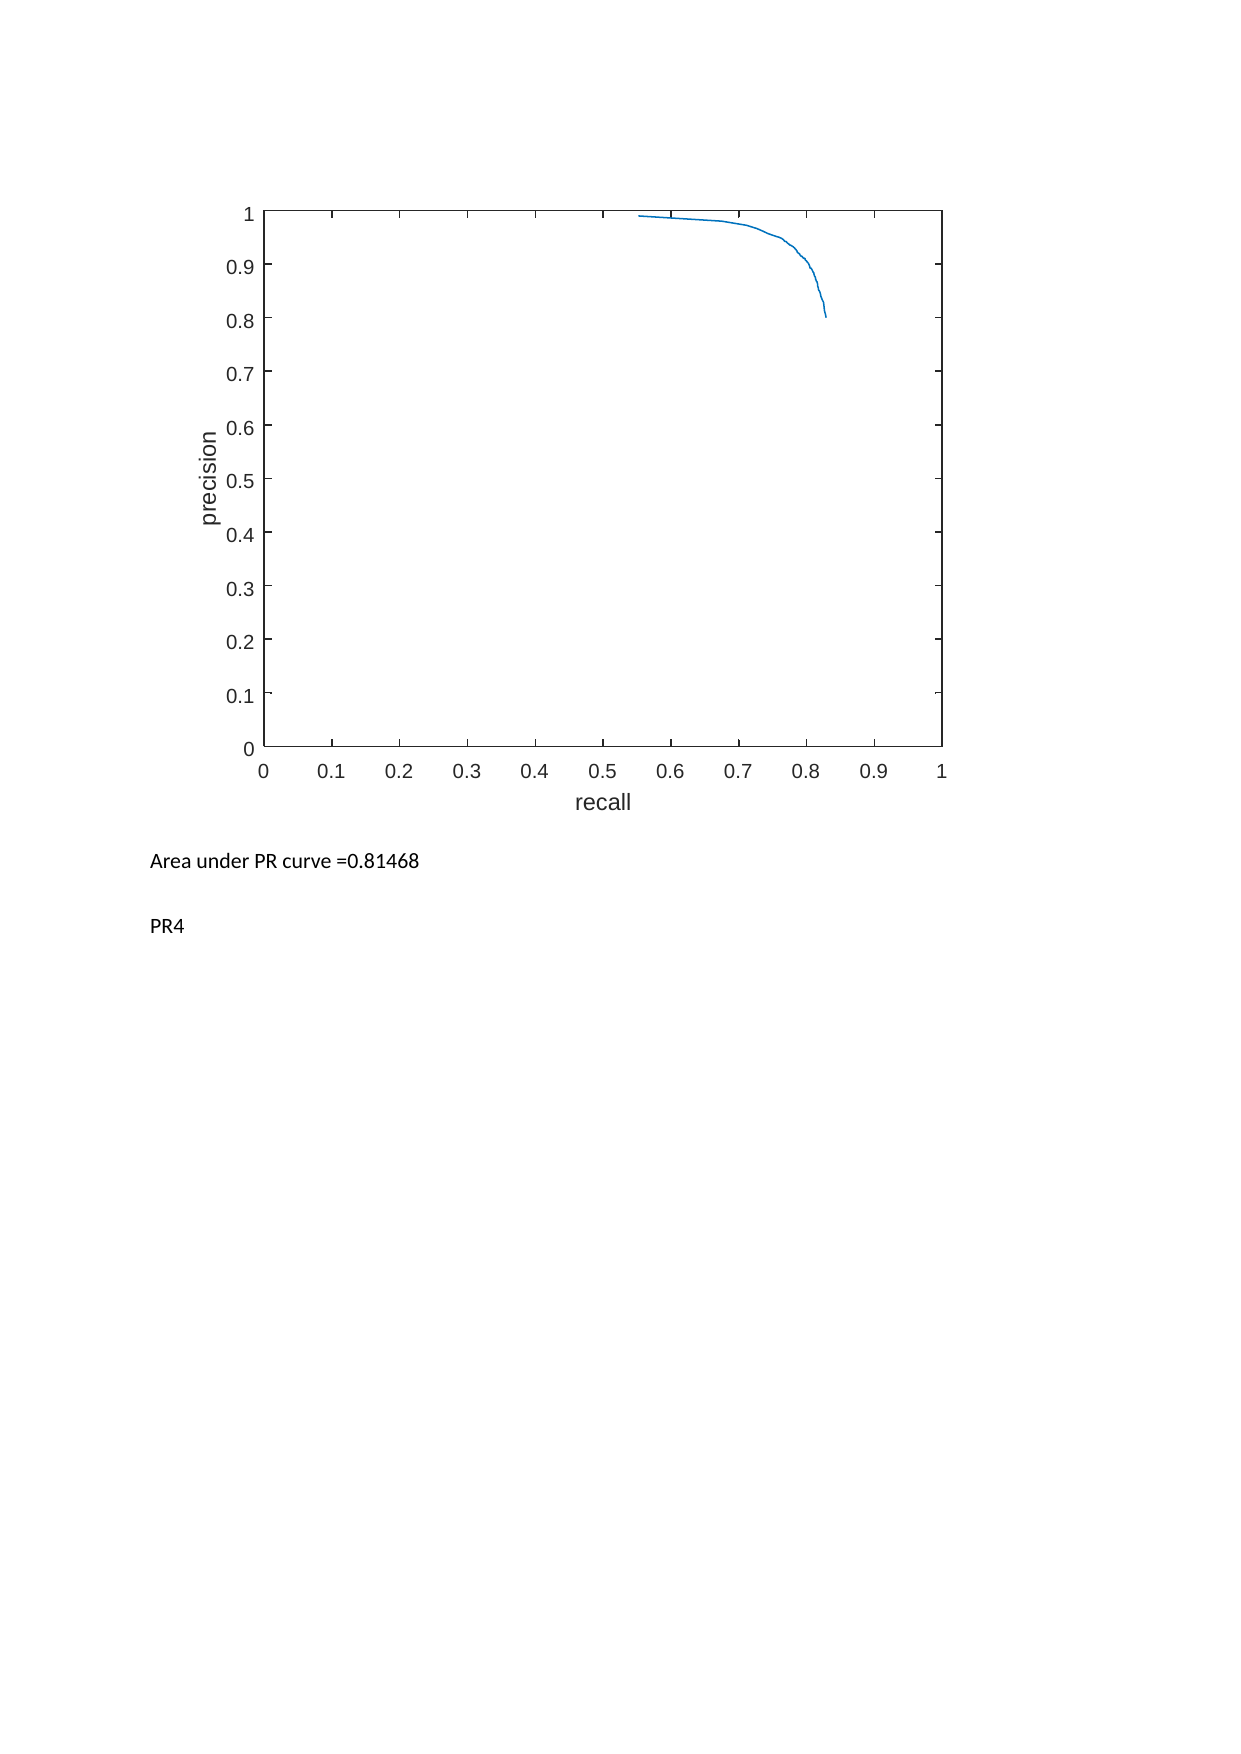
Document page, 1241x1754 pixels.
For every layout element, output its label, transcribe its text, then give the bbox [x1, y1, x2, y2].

text PR4 [150, 909, 1090, 942]
text Area under PR curve =0.81468 [150, 844, 1090, 877]
